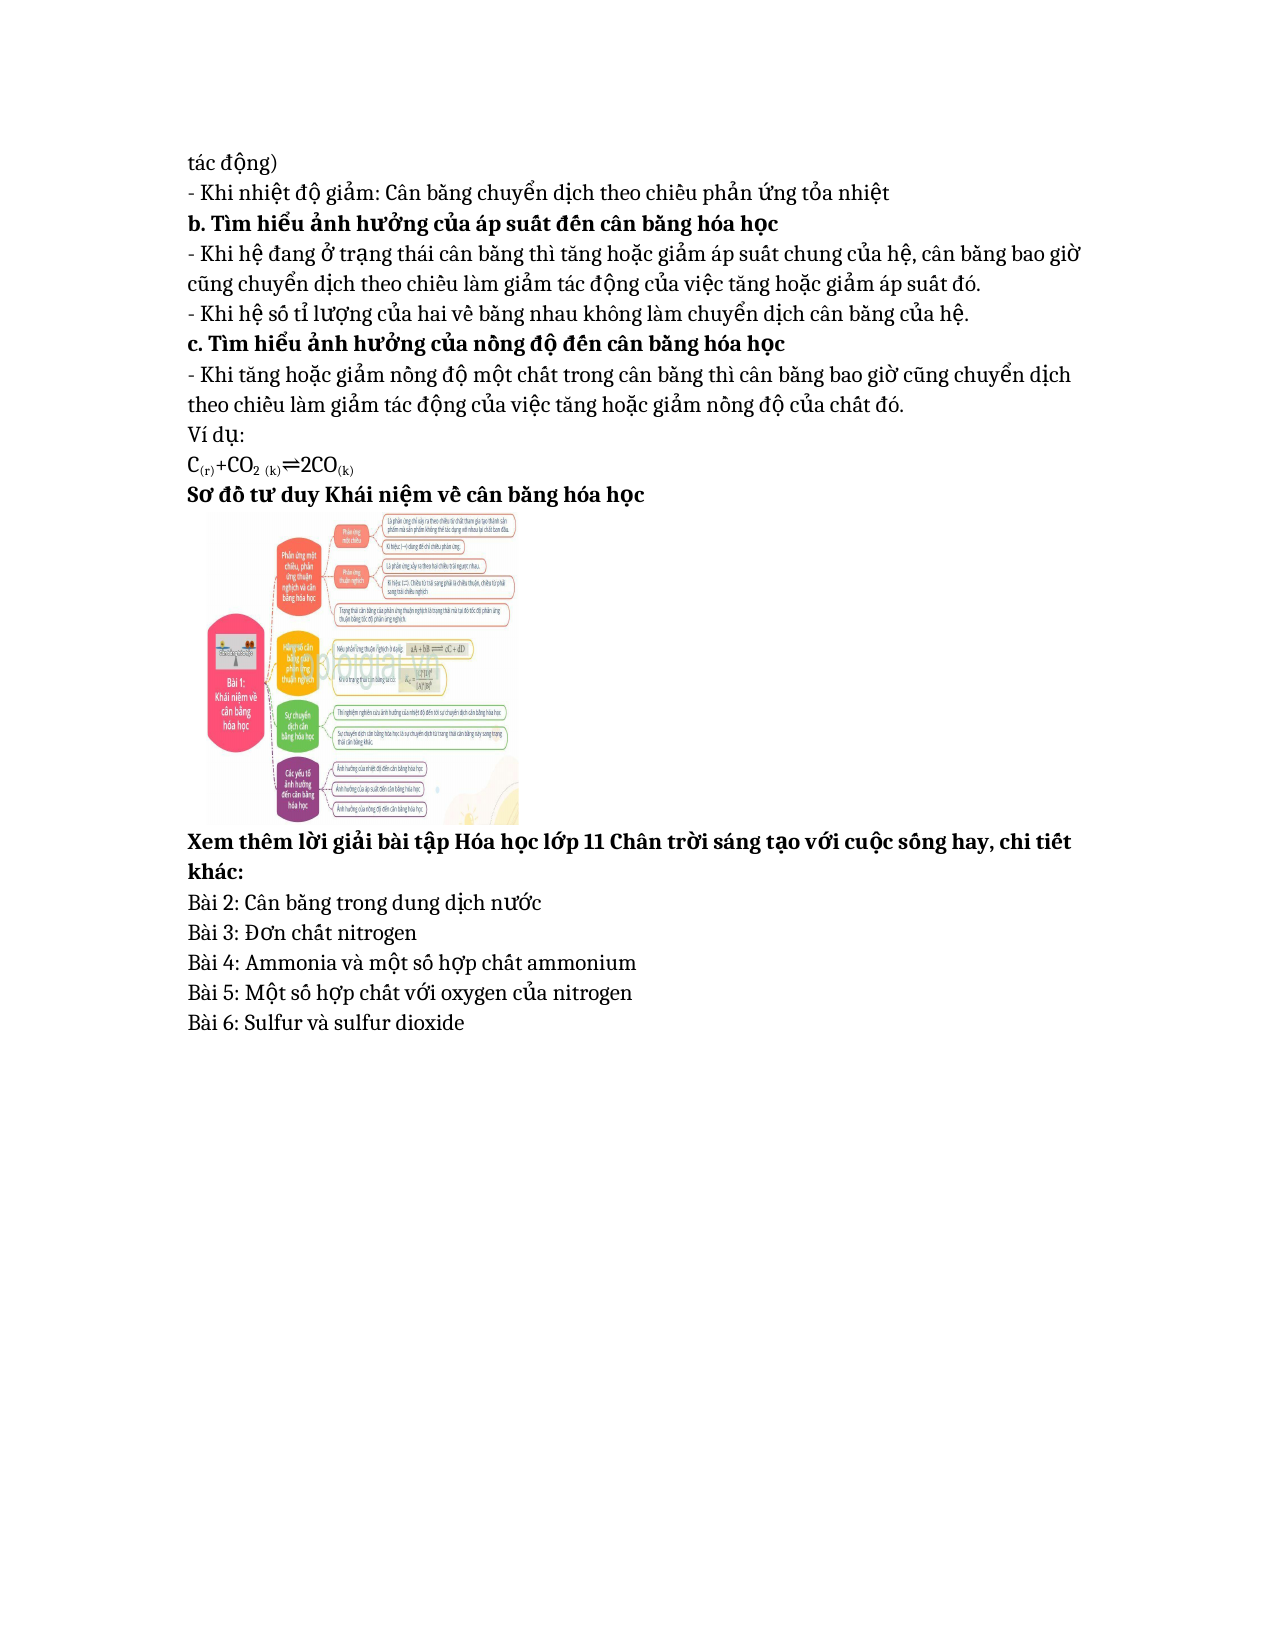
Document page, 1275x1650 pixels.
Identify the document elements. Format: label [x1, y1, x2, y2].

picture [206, 512, 519, 825]
text [187, 150, 1087, 1067]
